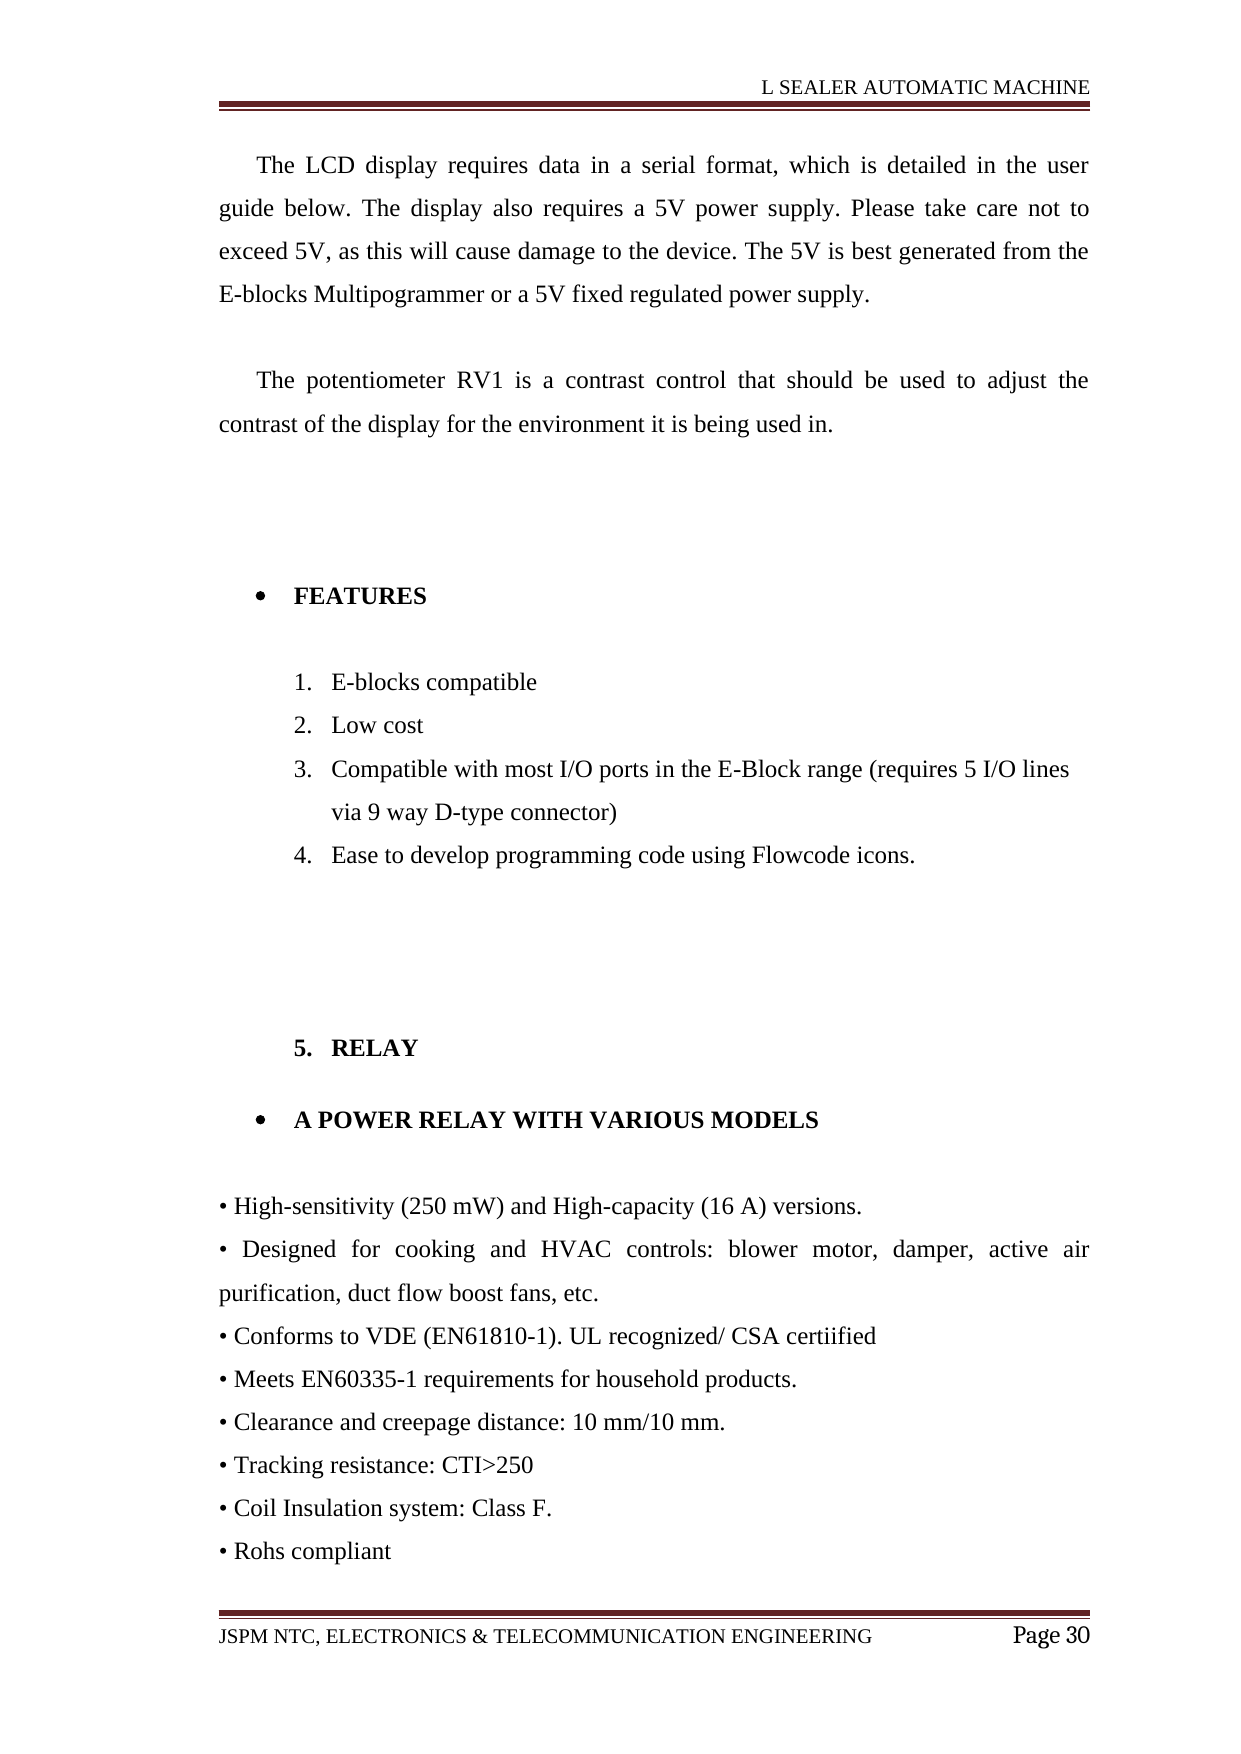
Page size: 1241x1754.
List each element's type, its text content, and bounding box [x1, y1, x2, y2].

text The potentiometer RV1 is a contrast control that should be used to adjust the contrast of the display for the environment it is being used in. [218, 366, 1090, 437]
text • Tracking resistance: CTI>250 [218, 1450, 1090, 1479]
text • High-sensitivity (250 mW) and High-capacity (16 A) versions. [218, 1191, 1090, 1220]
list E-blocks compatible [293, 667, 1090, 696]
list FEATURES [256, 581, 1090, 610]
list Low cost [293, 711, 1090, 739]
list Ease to develop programming code using Flowcode icons. [293, 840, 1090, 869]
list Compatible with most I/O ports in the E-Block range (requires 5 I/O lines via 9 way D-type connector) [293, 754, 1090, 826]
text The LCD display requires data in a serial format, which is detailed in the user guide below. The display also requires a 5V power supply. Please take care not to exceed 5V, as this will cause damage to the device. The 5V is best generated from the E-blocks Multipogrammer or a 5V fixed regulated power supply. [218, 150, 1090, 308]
text • Clearance and creepage distance: 10 mm/10 mm. [218, 1407, 1090, 1436]
list RELAY [293, 1033, 1090, 1062]
text • Meets EN60335-1 requirements for household products. [218, 1364, 1090, 1393]
text • Conforms to VDE (EN61810-1). UL recognized/ CSA certiified [218, 1321, 1090, 1349]
list A POWER RELAY WITH VARIOUS MODELS [256, 1105, 1090, 1134]
text • Designed for cooking and HVAC controls: blower motor, damper, active air purification, duct flow boost fans, etc. [218, 1234, 1090, 1306]
text • Rohs compliant [218, 1536, 1090, 1565]
text • Coil Insulation system: Class F. [218, 1493, 1090, 1522]
